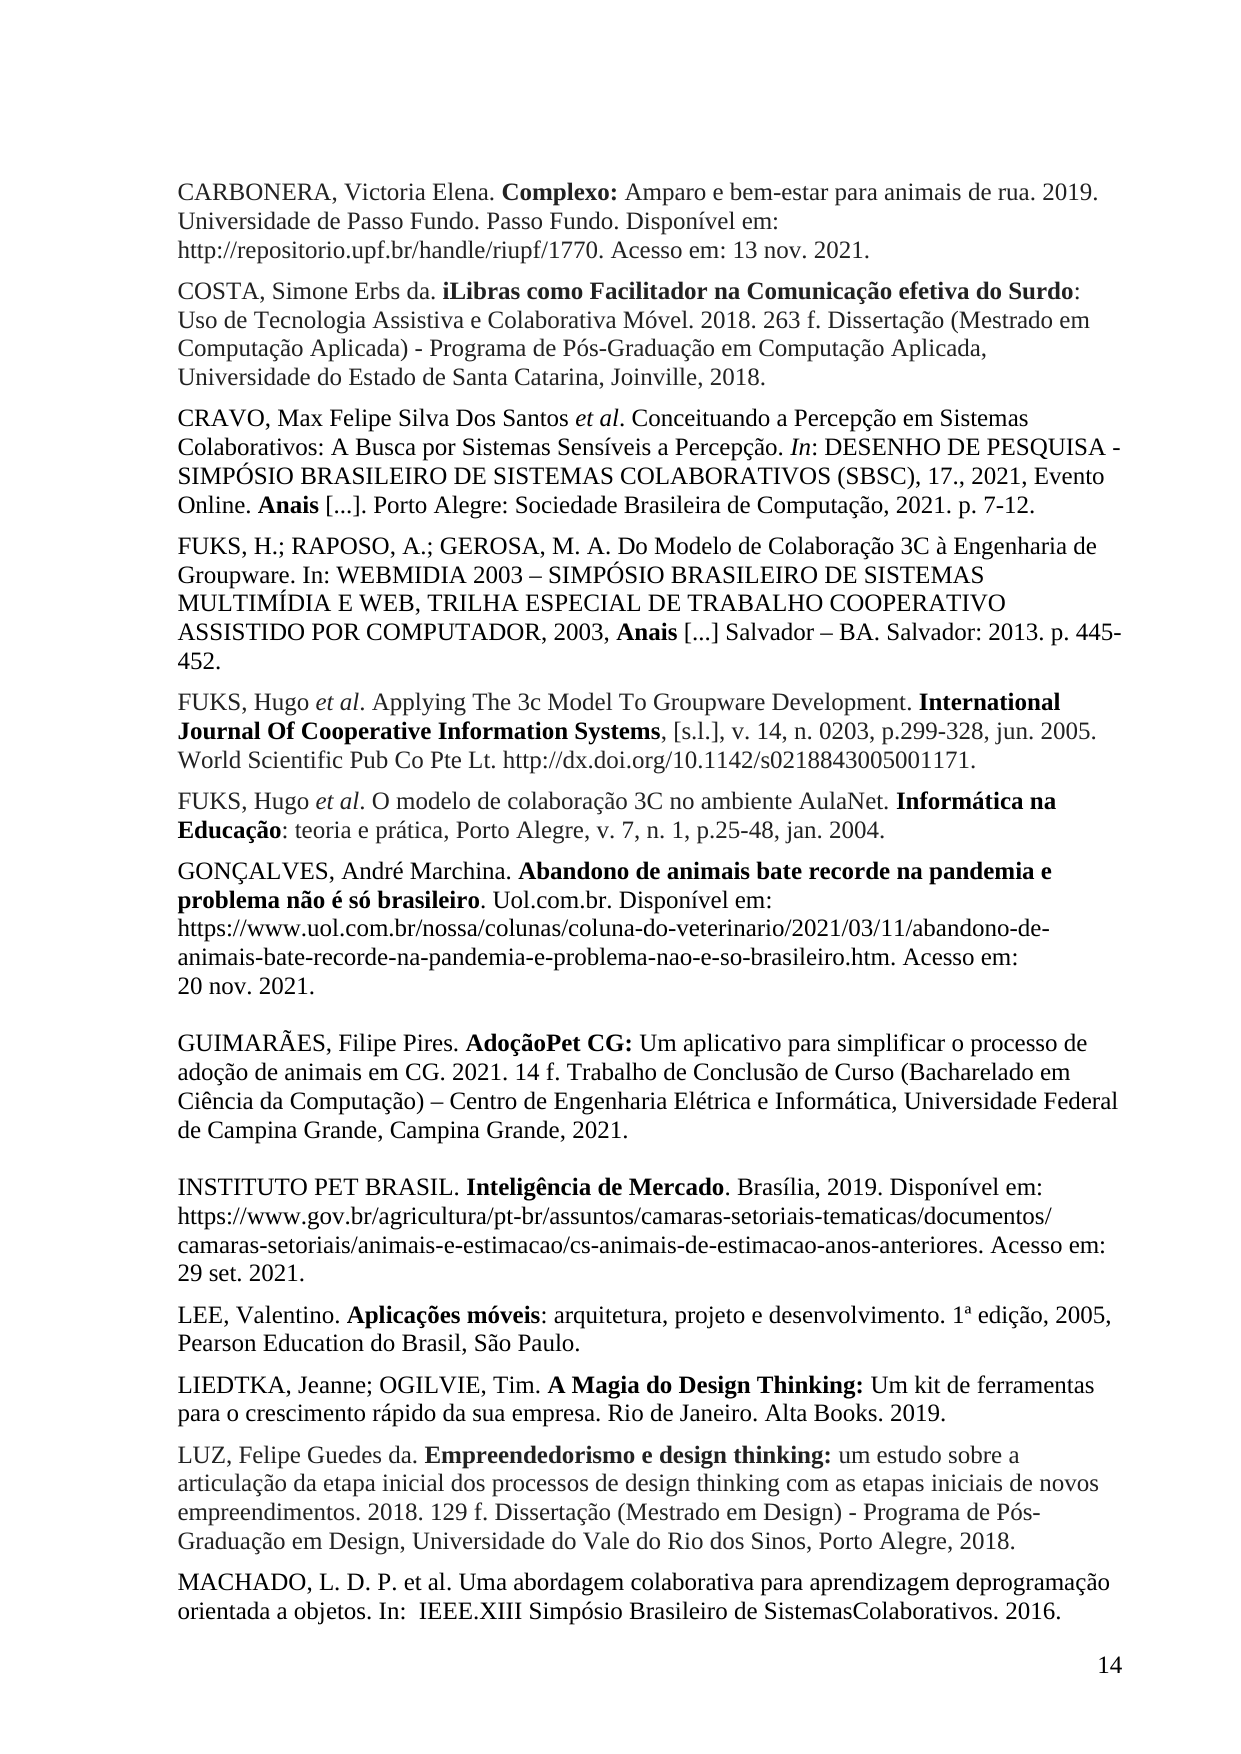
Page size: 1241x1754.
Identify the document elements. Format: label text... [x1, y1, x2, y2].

text FUKS, H.; RAPOSO, A.; GEROSA, M. A. Do Modelo de Colaboração 3C à Engenharia de Groupware. In: WEBMIDIA 2003 – SIMPÓSIO BRASILEIRO DE SISTEMAS MULTIMÍDIA E WEB, TRILHA ESPECIAL DE TRABALHO COOPERATIVO ASSISTIDO POR COMPUTADOR, 2003, Anais [...] Salvador – BA. Salvador: 2013. p. 445- 452. [177, 531, 1122, 675]
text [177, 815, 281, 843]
text MACHADO, L. D. P. et al. Uma abordagem colaborativa para aprendizagem deprogramação orientada a objetos. In: IEEE.XIII Simpósio Brasileiro de SistemasColaborativos. 2016. [177, 1567, 1122, 1625]
text COSTA, Simone Erbs da. iLibras como Facilitador na Comunicação efetiva do Surdo: Uso de Tecnologia Assistiva e Colaborativa Móvel. 2018. 263 f. Dissertação (Mestrado em Computação Aplicada) - Programa de Pós-Graduação em Computação Aplicada, Universidade do Estado de Santa Catarina, Joinville, 2018. [177, 276, 1122, 391]
text FUKS, Hugo et al. O modelo de colaboração 3C no ambiente AulaNet. Informática na Educação: teoria e prática, Porto Alegre, v. 7, n. 1, p.25-48, jan. 2004. [885, 786, 1122, 843]
text LUZ, Felipe Guedes da. Empreendedorismo e design thinking: um estudo sobre a articulação da etapa inicial dos processos de design thinking com as etapas iniciais de novos empreendimentos. 2018. 129 f. Dissertação (Mestrado em Design) - Programa de Pós- Graduação em Design, Universidade do Vale do Rio dos Sinos, Porto Alegre, 2018. [818, 1440, 1122, 1555]
text FUKS, Hugo et al. Applying The 3c Model To Groupware Development. International Journal Of Cooperative Information Systems, [s.l.], v. 14, n. 0203, p.299-328, jun. 2005. World Scientific Pub Co Pte Lt. http://dx.doi.org/10.1142/s0218843005001171. [919, 687, 1122, 773]
text LIEDTKA, Jeanne; OGILVIE, Tim. A Magia do Design Thinking: Um kit de ferramentas para o crescimento rápido da sua empresa. Rio de Janeiro. Alta Books. 2019. [177, 1370, 1122, 1427]
text GUIMARÃES, Filipe Pires. AdoçãoPet CG: Um aplicativo para simplificar o processo de adoção de animais em CG. 2021. 14 f. Trabalho de Conclusão de Curso (Bacharelado em Ciência da Computação) – Centro de Engenharia Elétrica e Informática, Universidade Federal de Campina Grande, Campina Grande, 2021. [177, 1028, 1122, 1143]
text LEE, Valentino. Aplicações móveis: arquitetura, projeto e desenvolvimento. 1ª edição, 2005, Pearson Education do Brasil, São Paulo. [177, 1300, 1122, 1357]
text CARBONERA, Victoria Elena. Complexo: Amparo e bem-estar para animais de rua. 2019. Universidade de Passo Fundo. Passo Fundo. Disponível em: http://repositorio.upf.br/handle/riupf/1770. Acesso em: 13 nov. 2021. [779, 177, 1122, 263]
text GONÇALVES, André Marchina. Abandono de animais bate recorde na pandemia e problema não é só brasileiro. Uol.com.br. Disponível em: https://www.uol.com.br/nossa/colunas/coluna-do-veterinario/2021/03/11/abandono-de-animais-bate-recorde-na-pandemia-e-problema-nao-e-so-brasileiro.htm. Acesso em: 20 nov. 2021. [177, 856, 1122, 1000]
text CRAVO, Max Felipe Silva Dos Santos et al. Conceituando a Percepção em Sistemas Colaborativos: A Busca por Sistemas Sensíveis a Percepção. In: DESENHO DE PESQUISA - SIMPÓSIO BRASILEIRO DE SISTEMAS COLABORATIVOS (SBSC), 17., 2021, Evento Online. Anais [...]. Porto Alegre: Sociedade Brasileira de Computação, 2021. p. 7-12. [177, 403, 1122, 518]
text INSTITUTO PET BRASIL. Inteligência de Mercado. Brasília, 2019. Disponível em: https://www.gov.br/agricultura/pt-br/assuntos/camaras-setoriais-tematicas/documentos/camaras-setoriais/animais-e-estimacao/cs-animais-de-estimacao-anos-anteriores. Acesso em: 29 set. 2021. [177, 1172, 1122, 1287]
